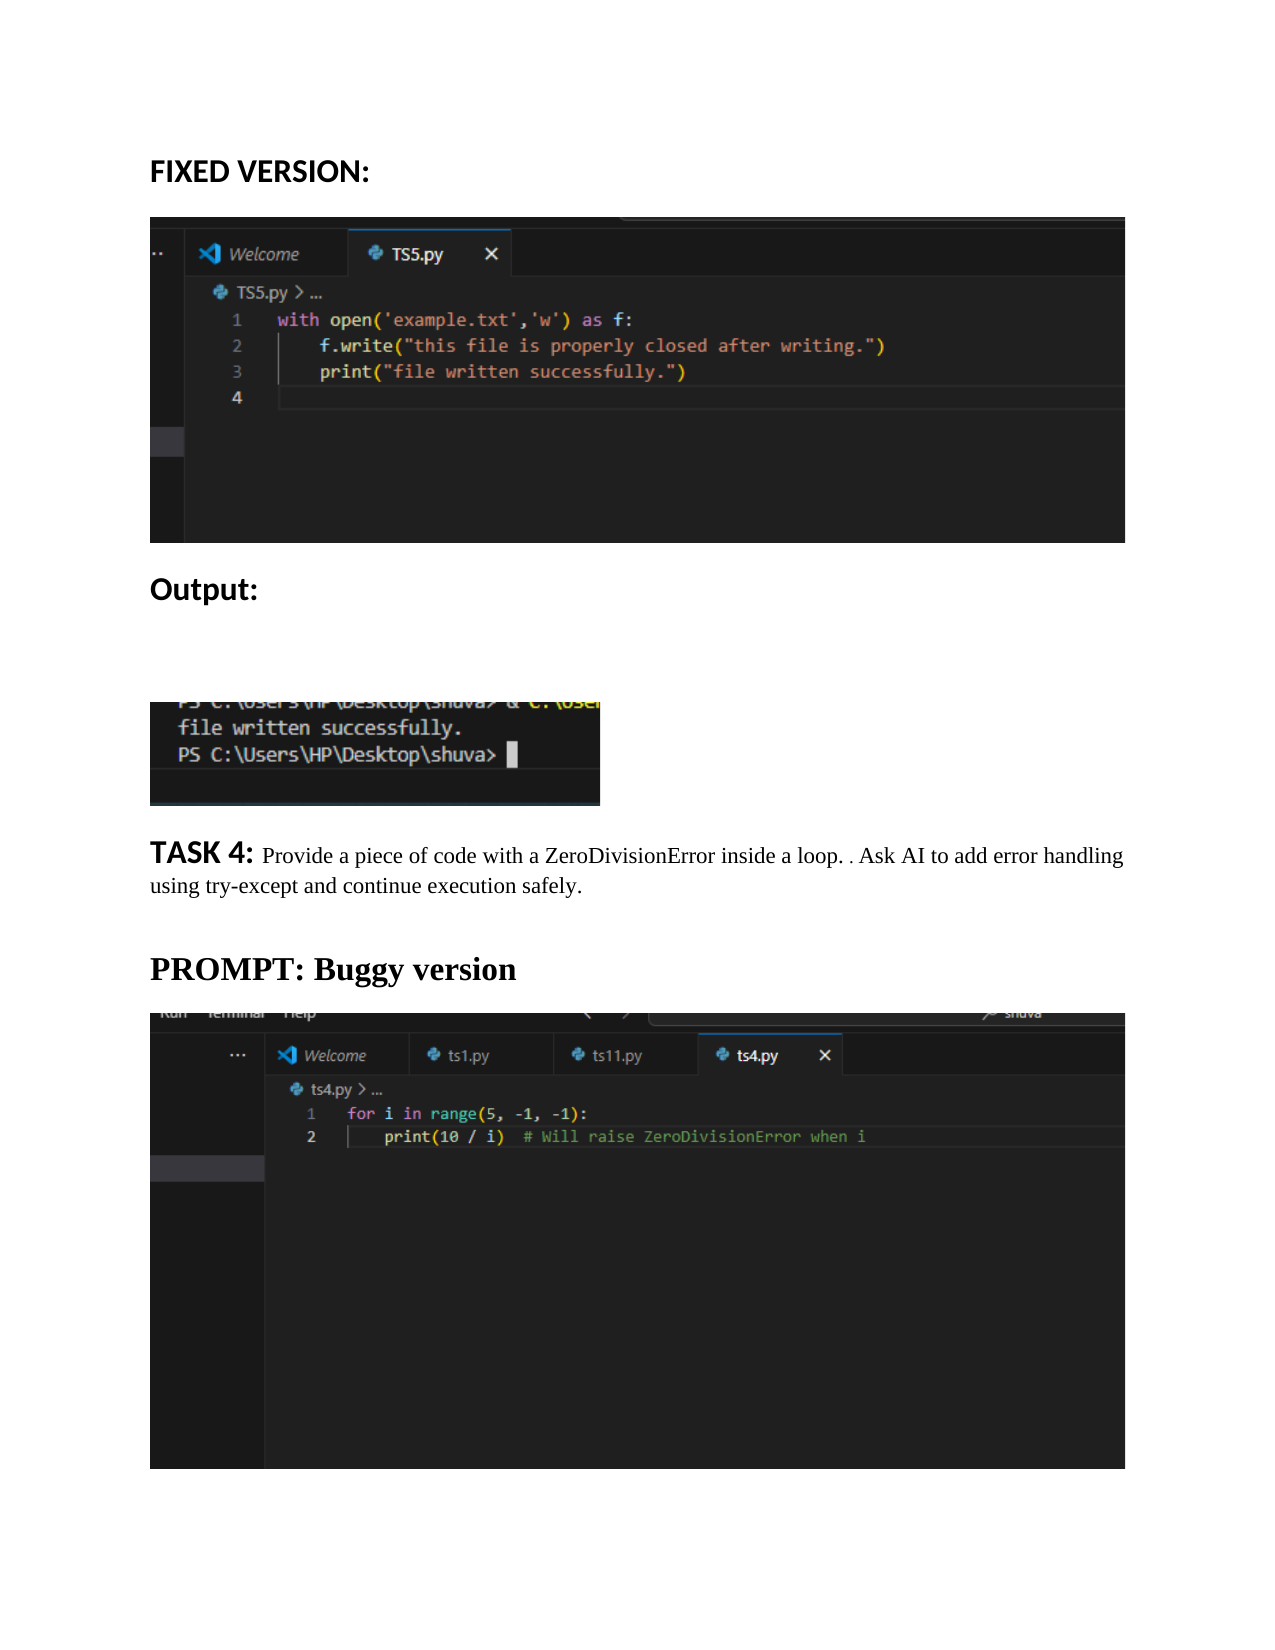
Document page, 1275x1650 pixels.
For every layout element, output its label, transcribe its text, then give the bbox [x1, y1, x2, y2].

picture [150, 1013, 1125, 1469]
picture [150, 217, 1125, 543]
picture [150, 702, 600, 806]
text FIXED VERSION: [150, 150, 1125, 191]
text TASK 4: Provide a piece of code with a ZeroDivisionError inside a loop. . Ask AI to add error handling using try-except and continue execution safely. [150, 831, 1125, 898]
text PROMPT: Buggy version [150, 949, 1125, 987]
text Output: [150, 568, 1125, 608]
